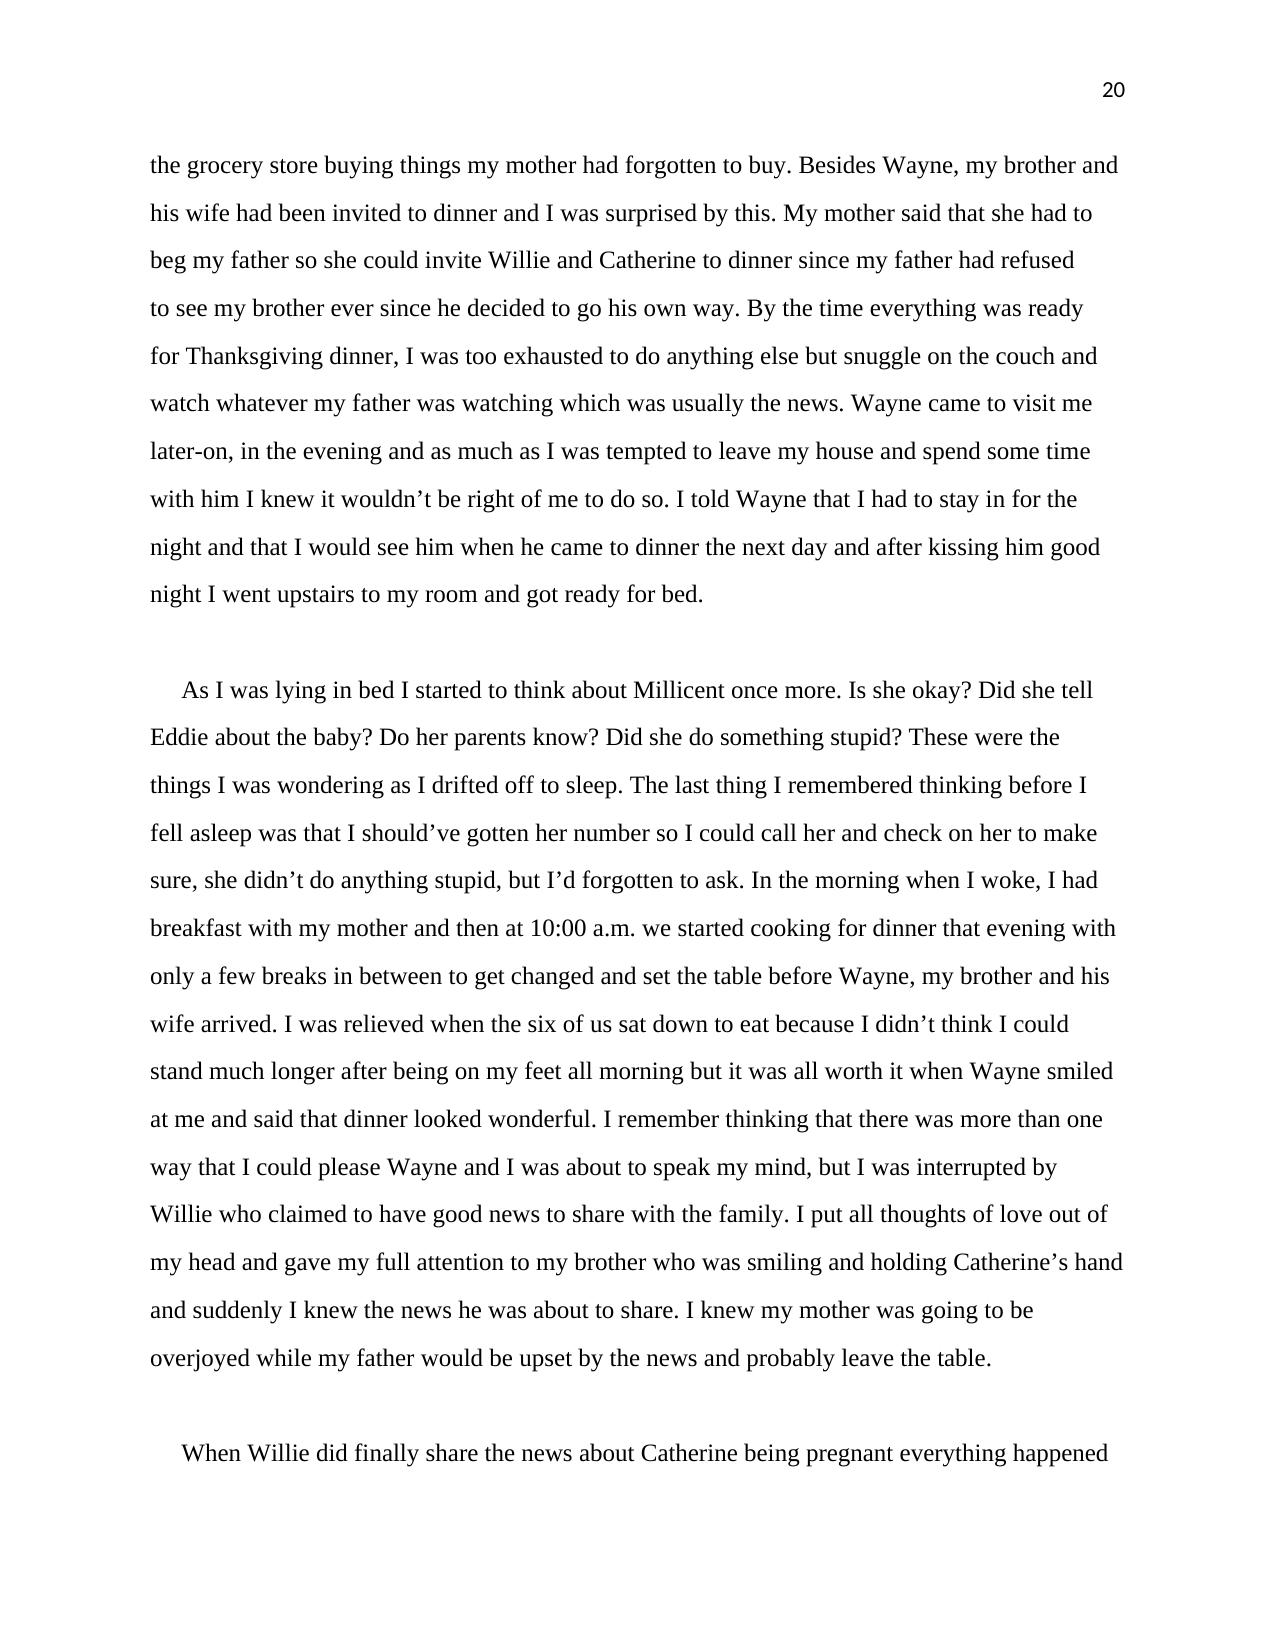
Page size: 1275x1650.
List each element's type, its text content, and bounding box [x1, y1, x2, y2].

text and suddenly I knew the news he was about to share. I knew my mother was going to be [150, 1295, 1125, 1324]
text my head and gave my full attention to my brother who was smiling and holding Catherine’s hand [150, 1247, 1125, 1276]
text later-on, in the evening and as much as I was tempted to leave my house and spend some time [150, 436, 1125, 465]
text sure, she didn’t do anything stupid, but I’d forgotten to ask. In the morning when I woke, I had [150, 866, 1125, 894]
text night and that I would see him when he came to dinner the next day and after kissing him good [150, 532, 1125, 560]
text overjoyed while my father would be upset by the news and probably leave the table. [150, 1343, 1125, 1371]
text only a few breaks in between to get changed and set the table before Wayne, my brother and his [150, 961, 1125, 990]
text stand much longer after being on my feet all morning but it was all worth it when Wayne smiled [150, 1056, 1125, 1085]
text As I was lying in bed I started to think about Millicent once more. Is she okay? Did she tell [150, 675, 1125, 703]
text with him I knew it wouldn’t be right of me to do so. I told Wayne that I had to stay in for the [150, 484, 1125, 513]
text Willie who claimed to have good news to share with the family. I put all thoughts of love out of [150, 1199, 1125, 1228]
text his wife had been invited to dinner and I was surprised by this. My mother said that she had to [150, 198, 1125, 226]
text way that I could please Wayne and I was about to speak my mind, but I was interrupted by [150, 1152, 1125, 1181]
text breakfast with my mother and then at 10:00 a.m. we started cooking for dinner that evening with [150, 913, 1125, 942]
text the grocery store buying things my mother had forgotten to buy. Besides Wayne, my brother and [150, 150, 1125, 179]
text things I was wondering as I drifted off to sleep. The last thing I remembered thinking before I [150, 770, 1125, 799]
text Eddie about the baby? Do her parents know? Did she do something stupid? These were the [150, 722, 1125, 751]
text to see my brother ever since he decided to go his own way. By the time everything was ready [150, 293, 1125, 322]
text beg my father so she could invite Willie and Catherine to dinner since my father had refused [150, 245, 1125, 274]
text fell asleep was that I should’ve gotten her number so I could call her and check on her to make [150, 818, 1125, 847]
text When Willie did finally share the news about Catherine being pregnant everything happened [150, 1438, 1125, 1467]
text wife arrived. I was relieved when the six of us sat down to eat because I didn’t think I could [150, 1009, 1125, 1037]
text for Thanksgiving dinner, I was too exhausted to do anything else but snuggle on the couch and [150, 341, 1125, 369]
text at me and said that dinner looked wonderful. I remember thinking that there was more than one [150, 1104, 1125, 1133]
text watch whatever my father was watching which was usually the news. Wayne came to visit me [150, 388, 1125, 417]
text night I went upstairs to my room and got ready for bed. [150, 579, 1125, 608]
